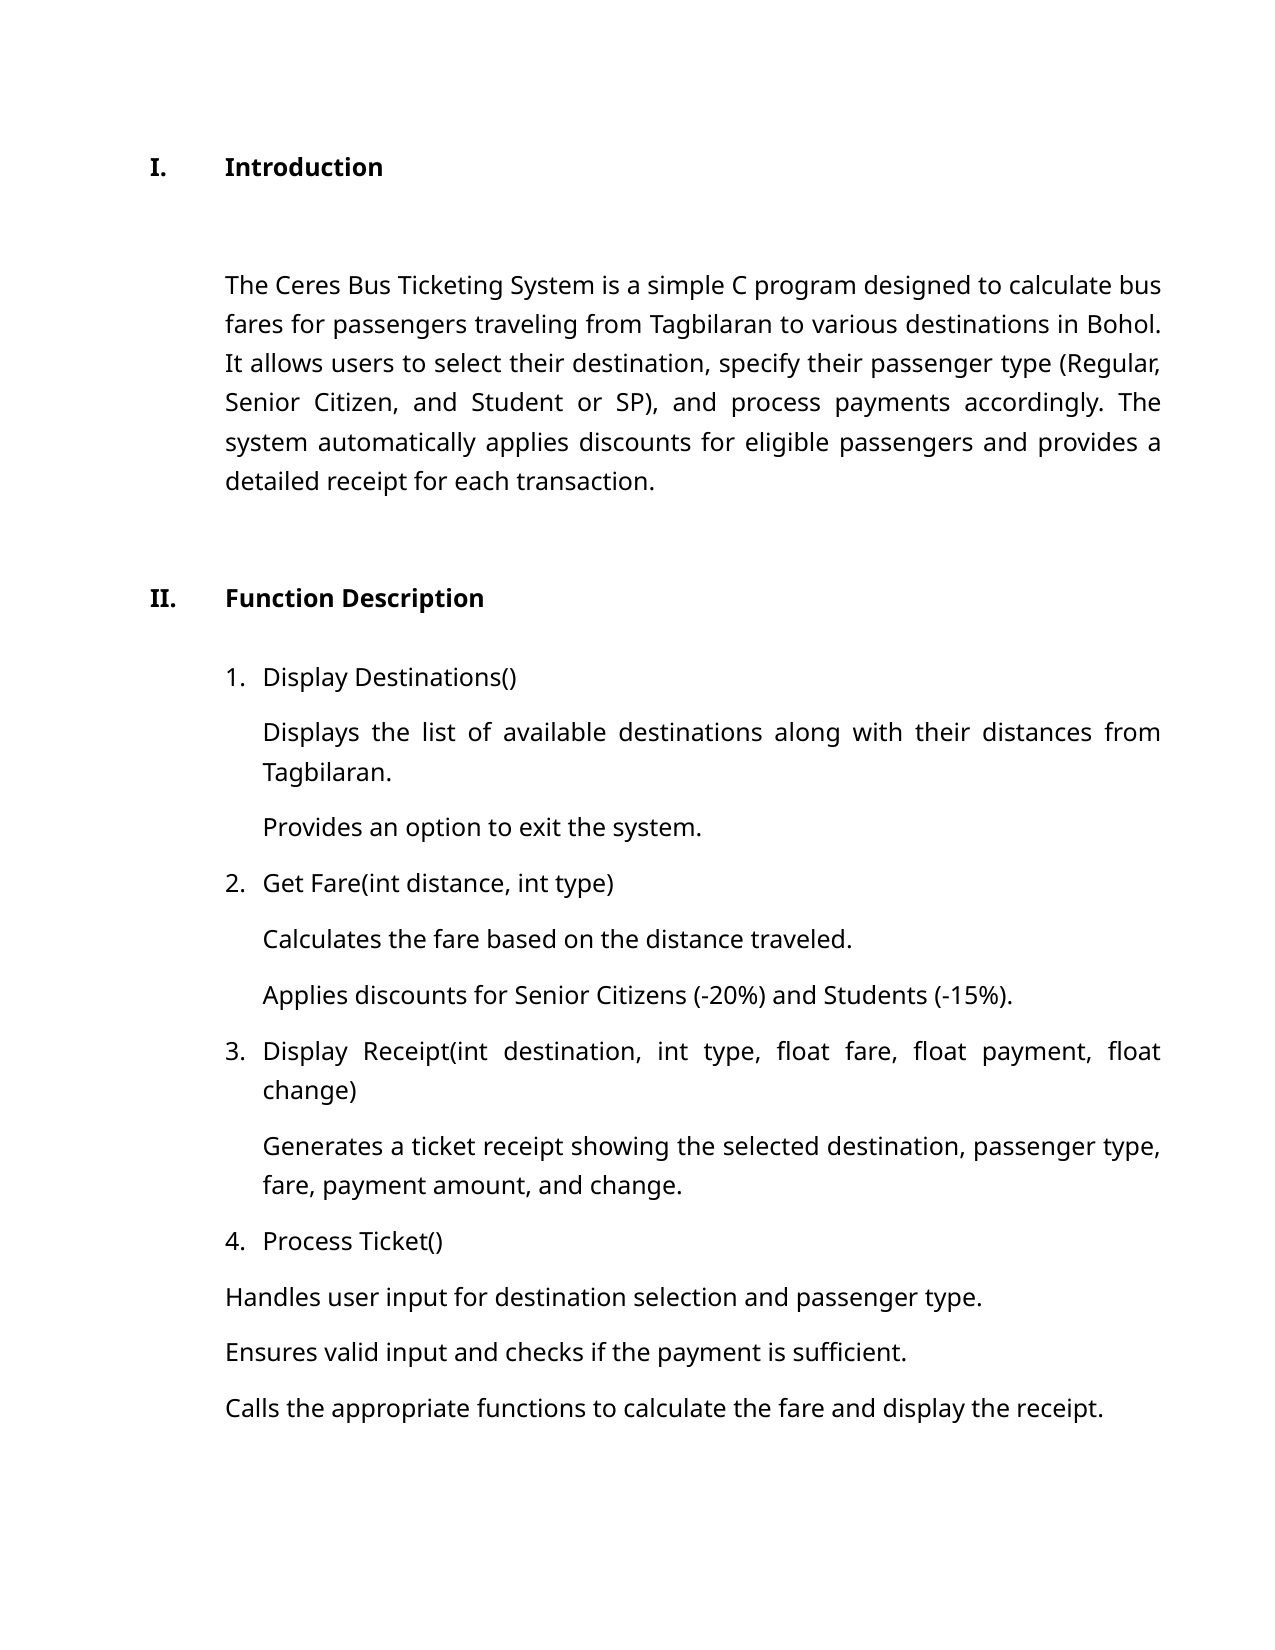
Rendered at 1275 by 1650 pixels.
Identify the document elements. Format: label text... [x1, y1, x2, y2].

text Ensures valid input and checks if the payment is sufficient. [225, 1335, 1162, 1369]
list Get Fare(int distance, int type) [225, 866, 1162, 900]
text Calls the appropriate functions to calculate the fare and display the receipt. [225, 1391, 1162, 1425]
list Process Ticket() [225, 1223, 1162, 1257]
text Handles user input for destination selection and passenger type. [225, 1279, 1162, 1313]
list The Ceres Bus Ticketing System is a simple C program designed to calculate bus fares for passengers traveling from Tagbilaran to various destinations in Bohol. It allows users to select their destination, specify their passenger type (Regular, Senior Citizen, and Student or SP), and process payments accordingly. The system automatically applies discounts for eligible passengers and provides a detailed receipt for each transaction. [225, 267, 1162, 497]
text Calculates the fare based on the distance traveled. [262, 922, 1162, 956]
text Applies discounts for Senior Citizens (-20%) and Students (-15%). [262, 977, 1162, 1012]
text Displays the list of available destinations along with their distances from Tagbilaran. [262, 715, 1162, 788]
list Display Receipt(int destination, int type, float fare, float payment, float change) [225, 1033, 1162, 1107]
list Display Destinations() [225, 659, 1162, 693]
list Introduction [150, 150, 1162, 184]
text Generates a ticket receipt showing the selected destination, passenger type, fare, payment amount, and change. [262, 1128, 1162, 1202]
list Function Description [150, 581, 1162, 615]
text Provides an option to exit the system. [262, 810, 1162, 844]
